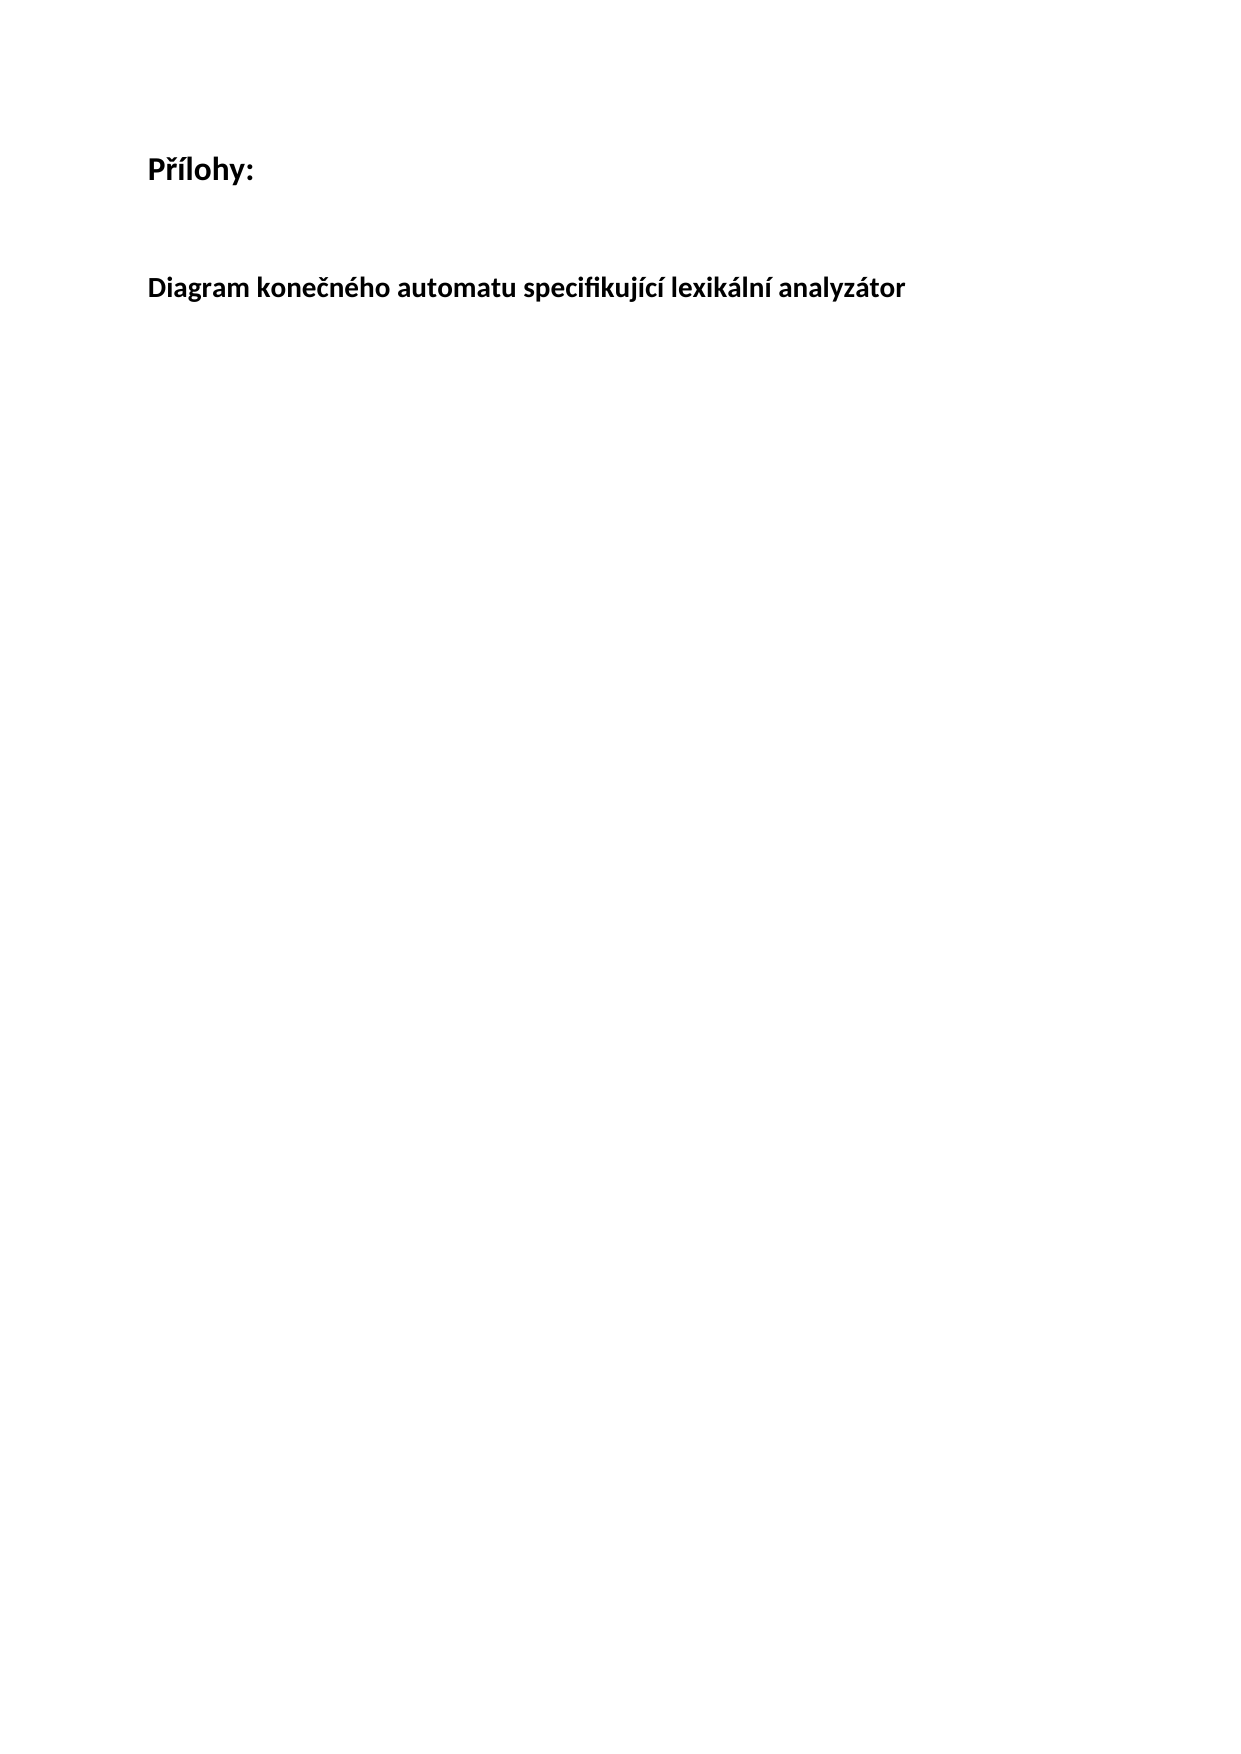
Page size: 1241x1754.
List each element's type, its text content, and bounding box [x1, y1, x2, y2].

text Diagram konečného automatu specifikující lexikální analyzátor [148, 269, 1093, 304]
text Přílohy: [148, 148, 1093, 188]
